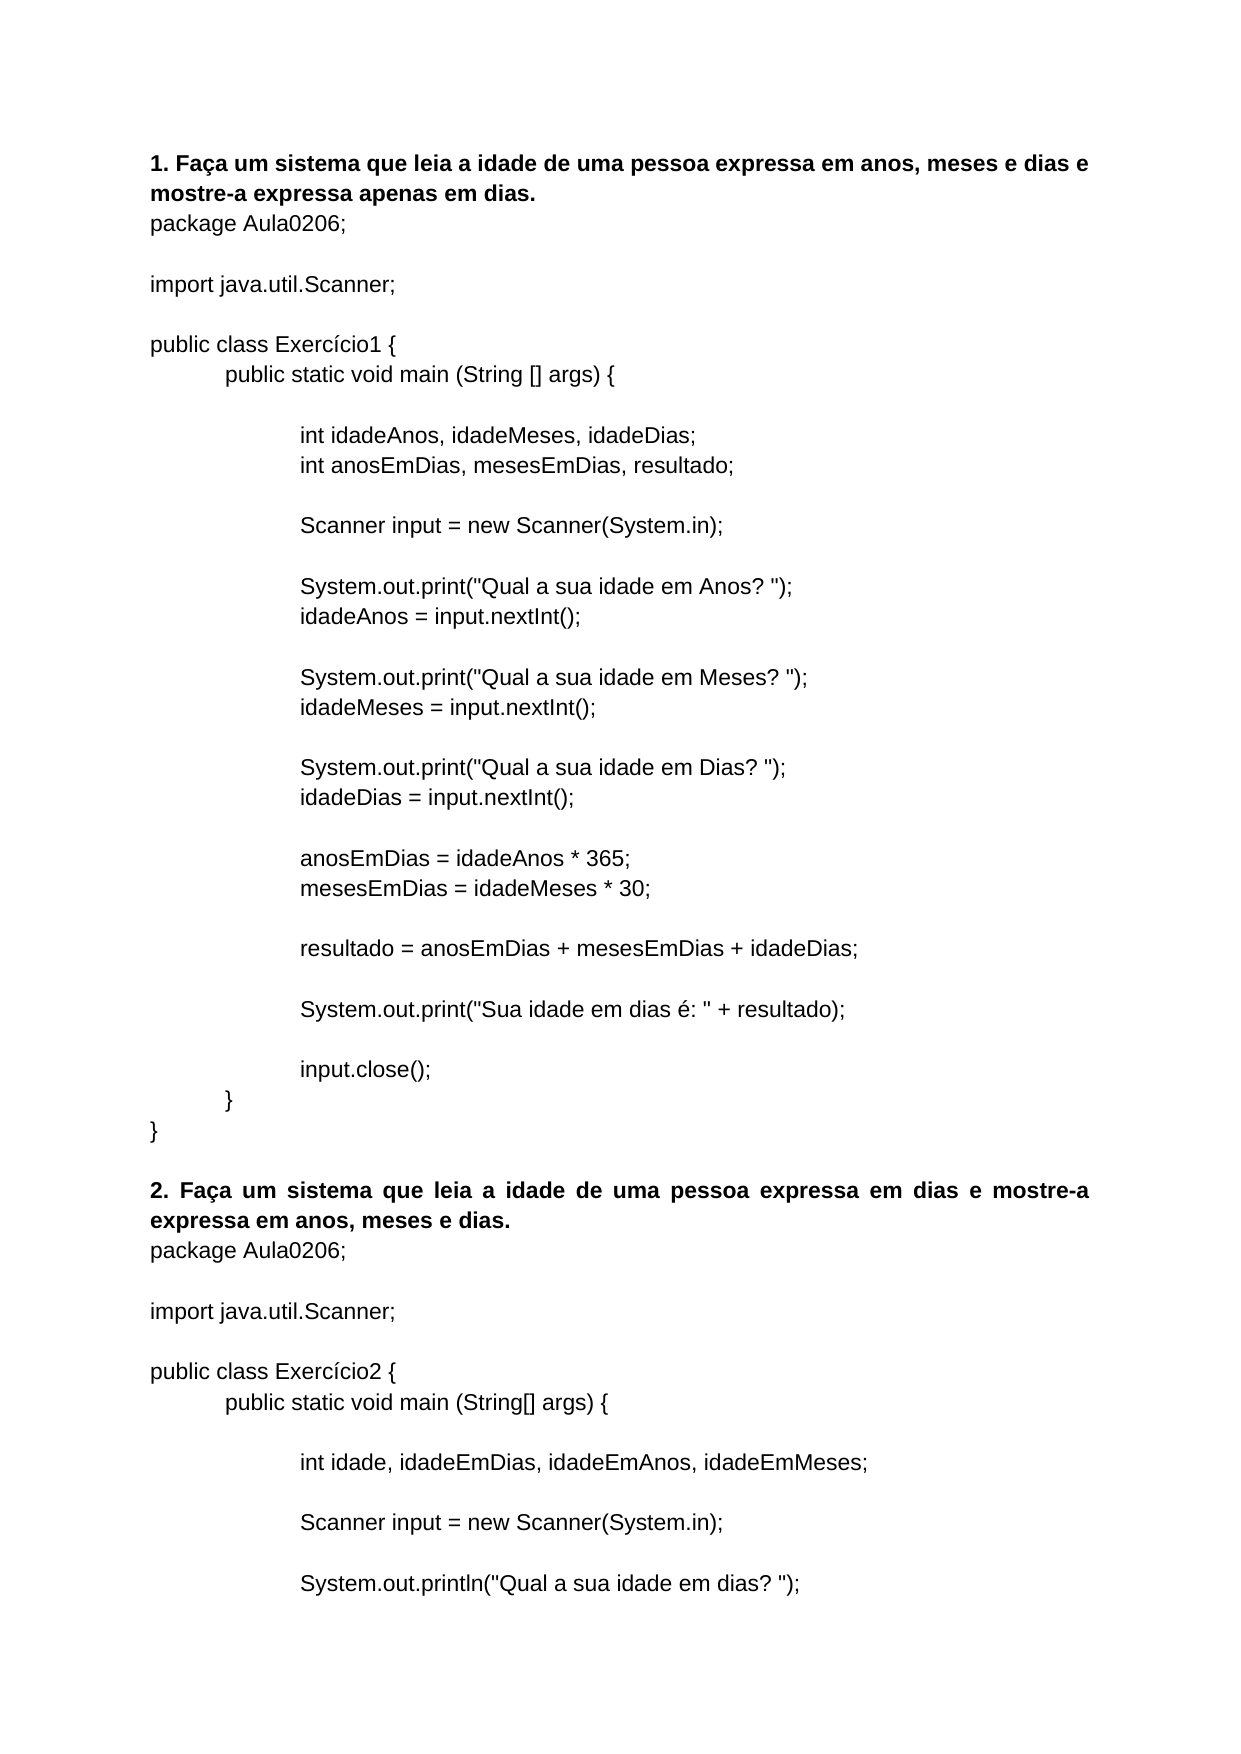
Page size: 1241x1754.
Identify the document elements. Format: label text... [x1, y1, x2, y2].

text int idadeAnos, idadeMeses, idadeDias; [150, 422, 1090, 448]
text mesesEmDias = idadeMeses * 30; [150, 875, 1090, 901]
text idadeDias = input.nextInt(); [150, 784, 1090, 811]
text idadeAnos = input.nextInt(); [150, 603, 1090, 629]
text public class Exercício2 { [150, 1358, 1090, 1385]
text System.out.print("Sua idade em dias é: " + resultado); [150, 996, 1090, 1022]
text anosEmDias = idadeAnos * 365; [150, 845, 1090, 871]
text } [150, 1117, 1090, 1143]
text } [150, 1086, 1090, 1113]
text System.out.println("Qual a sua idade em dias? "); [150, 1570, 1090, 1596]
text resultado = anosEmDias + mesesEmDias + idadeDias; [150, 935, 1090, 962]
text Scanner input = new Scanner(System.in); [150, 512, 1090, 539]
text 1. Faça um sistema que leia a idade de uma pessoa expressa em anos, meses e dias e mostre-a expressa apenas em dias. [150, 150, 1090, 207]
text public class Exercício1 { [150, 331, 1090, 358]
text package Aula0206; [150, 210, 1090, 237]
text package Aula0206; [150, 1237, 1090, 1264]
text System.out.print("Qual a sua idade em Anos? "); [150, 573, 1090, 599]
text int idade, idadeEmDias, idadeEmAnos, idadeEmMeses; [150, 1449, 1090, 1475]
text int anosEmDias, mesesEmDias, resultado; [150, 452, 1090, 478]
text input.close(); [150, 1056, 1090, 1083]
text Scanner input = new Scanner(System.in); [150, 1509, 1090, 1536]
text System.out.print("Qual a sua idade em Dias? "); [150, 754, 1090, 781]
text 2. Faça um sistema que leia a idade de uma pessoa expressa em dias e mostre-a expressa em anos, meses e dias. [150, 1177, 1090, 1234]
text public static void main (String[] args) { [150, 1388, 1090, 1415]
text import java.util.Scanner; [150, 271, 1090, 297]
text import java.util.Scanner; [150, 1298, 1090, 1324]
text idadeMeses = input.nextInt(); [150, 694, 1090, 720]
text public static void main (String [] args) { [150, 361, 1090, 388]
text System.out.print("Qual a sua idade em Meses? "); [150, 663, 1090, 690]
